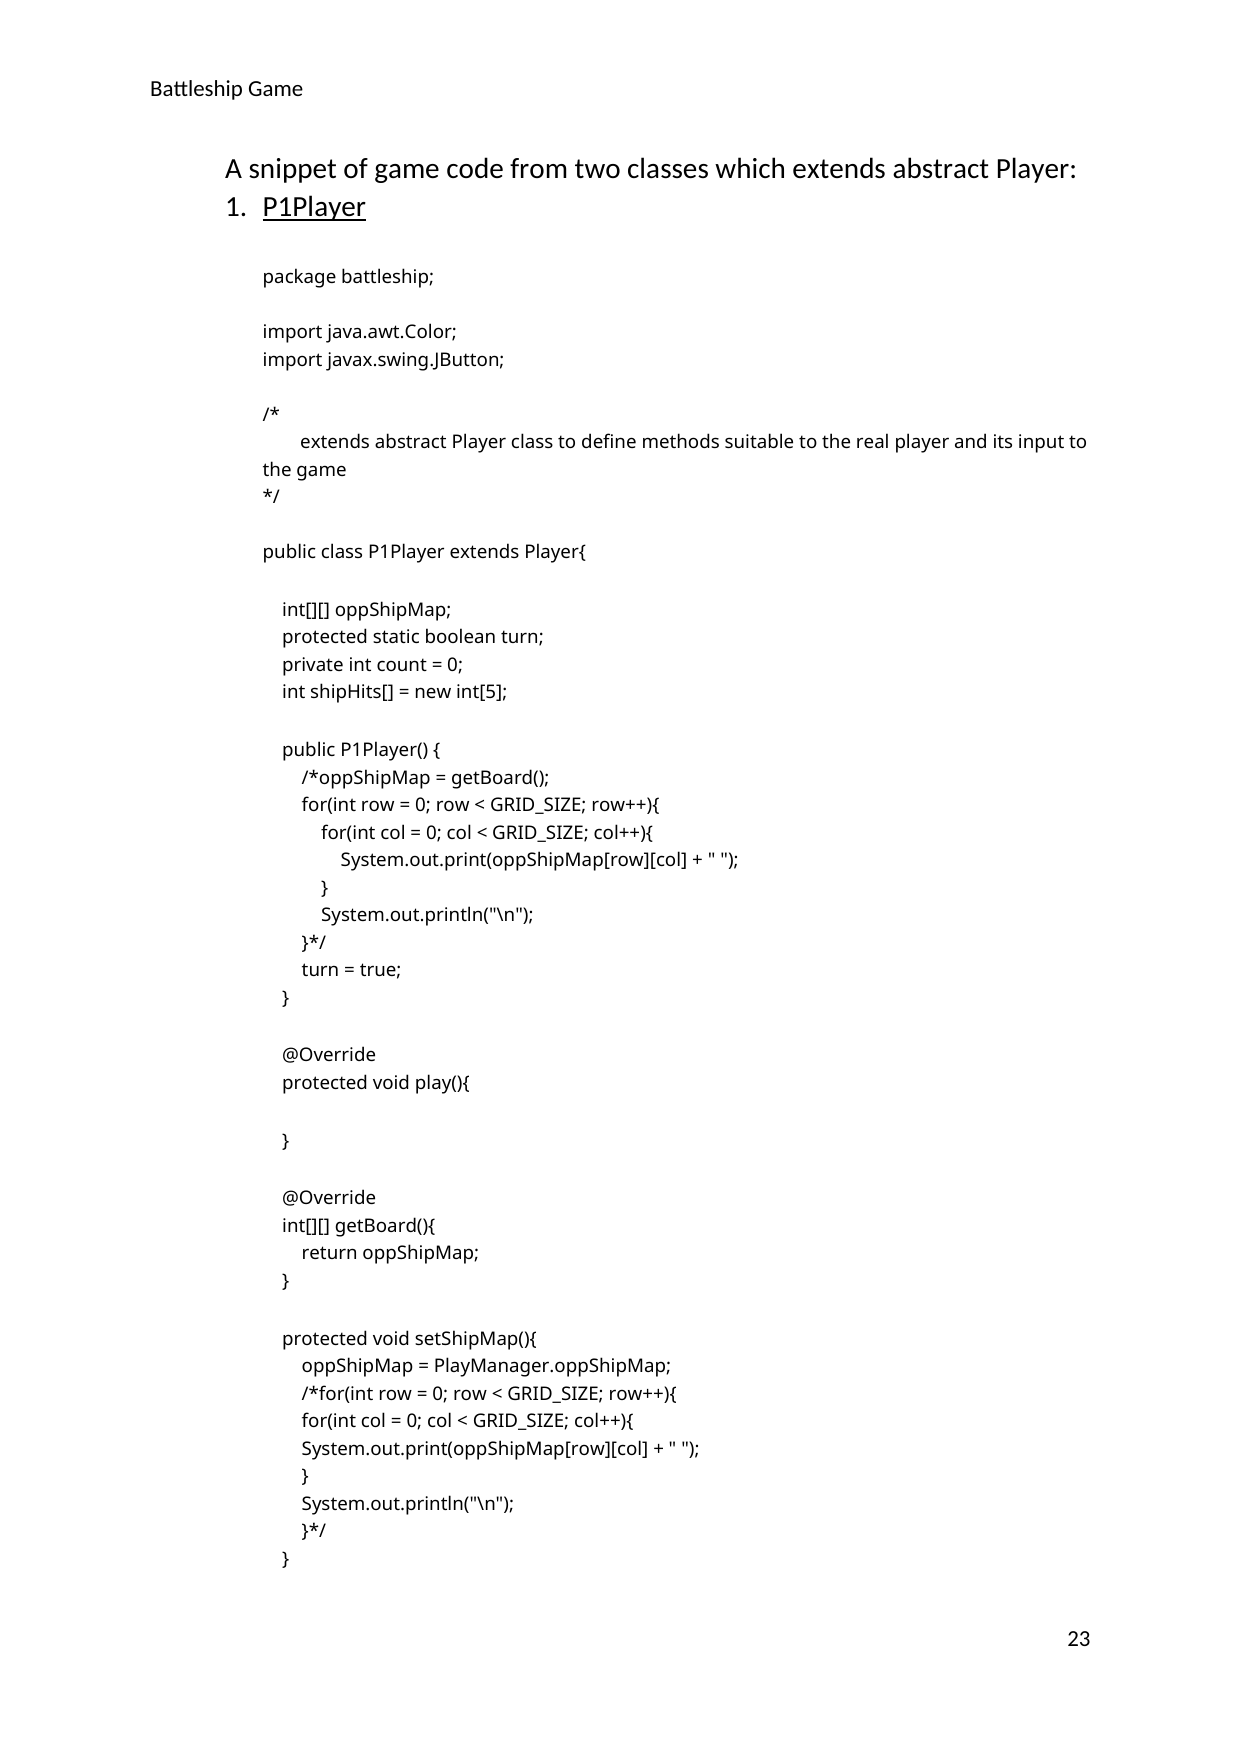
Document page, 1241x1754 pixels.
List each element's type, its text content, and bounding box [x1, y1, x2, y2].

list /* [262, 401, 1090, 427]
list @Override [262, 1185, 1090, 1210]
list int[][] oppShipMap; [262, 596, 1090, 622]
list /*oppShipMap = getBoard(); [262, 764, 1090, 789]
list A snippet of game code from two classes which extends abstract Player: [225, 150, 1090, 186]
list }*/ [262, 929, 1090, 954]
list import javax.swing.JButton; [262, 346, 1090, 372]
list public P1Player() { [262, 737, 1090, 762]
list return oppShipMap; [262, 1240, 1090, 1265]
list } [262, 1545, 1090, 1570]
list package battleship; [262, 264, 1090, 289]
list oppShipMap = PlayManager.oppShipMap; [262, 1352, 1090, 1378]
list private int count = 0; [262, 651, 1090, 677]
list for(int row = 0; row < GRID_SIZE; row++){ [262, 792, 1090, 817]
list protected void setShipMap(){ [262, 1325, 1090, 1350]
list @Override [262, 1042, 1090, 1067]
list System.out.print(oppShipMap[row][col] + " "); [262, 847, 1090, 872]
list } [262, 1267, 1090, 1293]
list System.out.println("\n"); [262, 902, 1090, 927]
list }*/ [262, 1517, 1090, 1543]
list protected static boolean turn; [262, 624, 1090, 649]
list } [262, 984, 1090, 1009]
list int[][] getBoard(){ [262, 1212, 1090, 1238]
list } [262, 1462, 1090, 1488]
list int shipHits[] = new int[5]; [262, 679, 1090, 704]
list public class P1Player extends Player{ [262, 539, 1090, 564]
list /*for(int row = 0; row < GRID_SIZE; row++){ [262, 1380, 1090, 1405]
list extends abstract Player class to define methods suitable to the real player and its input to the game [262, 429, 1090, 482]
list import java.awt.Color; [262, 319, 1090, 344]
list protected void play(){ [262, 1069, 1090, 1095]
list P1Player [225, 188, 1090, 224]
list System.out.println("\n"); [262, 1490, 1090, 1515]
list turn = true; [262, 957, 1090, 982]
list for(int col = 0; col < GRID_SIZE; col++){ [262, 819, 1090, 844]
list */ [262, 484, 1090, 509]
list for(int col = 0; col < GRID_SIZE; col++){ [262, 1407, 1090, 1433]
list } [262, 874, 1090, 899]
list } [262, 1127, 1090, 1152]
list System.out.print(oppShipMap[row][col] + " "); [262, 1435, 1090, 1460]
